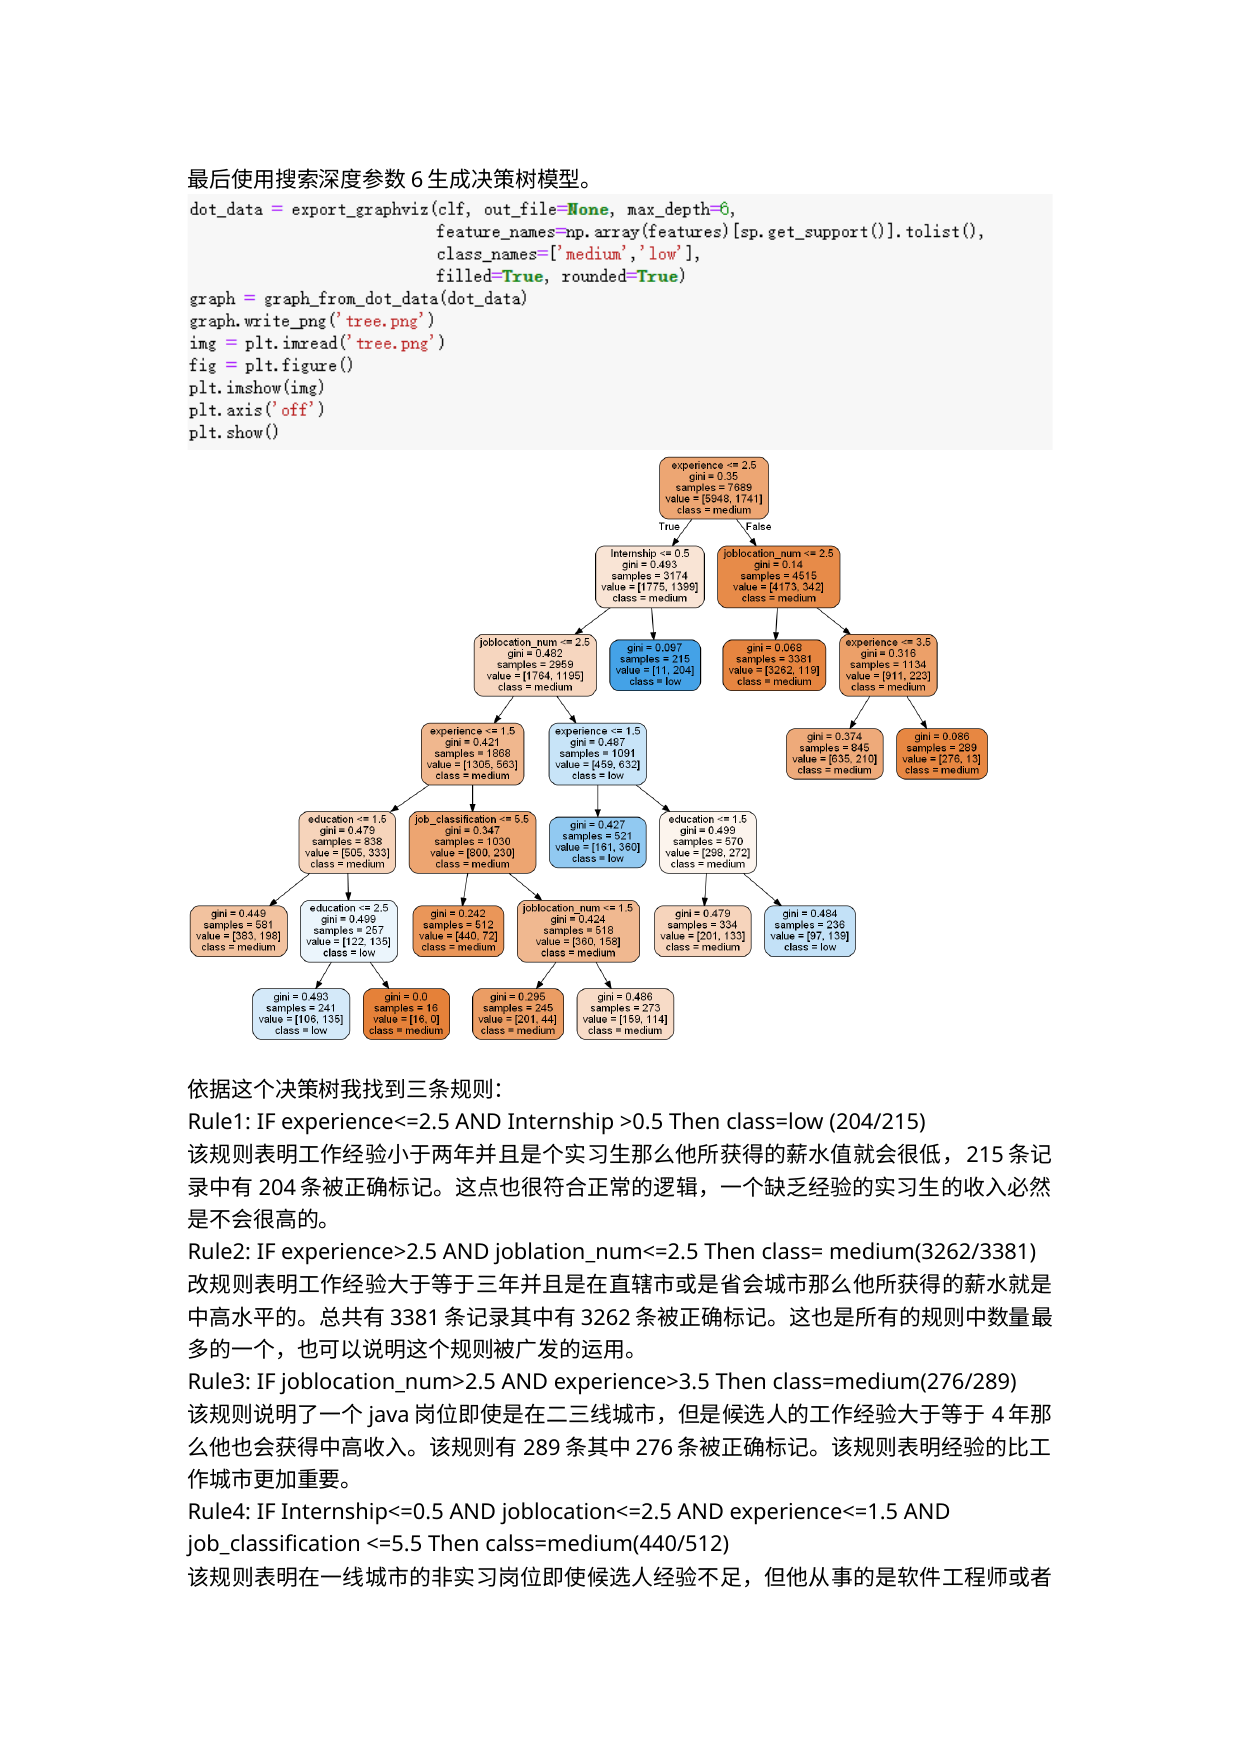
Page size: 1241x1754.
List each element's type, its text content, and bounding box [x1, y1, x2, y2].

text Rule1: IF experience<=2.5 AND Internship >0.5 Then class=low (204/215) [187, 1104, 1053, 1137]
text job_classification <=5.5 Then calss=medium(440/512) [187, 1527, 1053, 1559]
text Rule2: IF experience>2.5 AND joblation_num<=2.5 Then class= medium(3262/3381) [187, 1234, 1053, 1267]
text 该规则表明工作经验小于两年并且是个实习生那么他所获得的薪水值就会很低，215条记录中有204条被正确标记。这点也很符合正常的逻辑，一个缺乏经验的实习生的收入必然是不会很高的。 [187, 1137, 1053, 1234]
text Rule4: IF Internship<=0.5 AND joblocation<=2.5 AND experience<=1.5 AND [187, 1494, 1053, 1527]
text 该规则说明了一个java岗位即使是在二三线城市，但是候选人的工作经验大于等于4年那么他也会获得中高收入。该规则有289条其中276条被正确标记。该规则表明经验的比工作城市更加重要。 [187, 1397, 1053, 1494]
text 依据这个决策树我找到三条规则： [187, 1072, 1053, 1104]
text Rule3: IF joblocation_num>2.5 AND experience>3.5 Then class=medium(276/289) [187, 1364, 1053, 1397]
picture [187, 454, 990, 1042]
picture [187, 194, 1053, 450]
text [187, 1559, 1053, 1592]
text 最后使用搜索深度参数6生成决策树模型。 [187, 162, 1053, 194]
text 改规则表明工作经验大于等于三年并且是在直辖市或是省会城市那么他所获得的薪水就是中高水平的。总共有3381条记录其中有3262条被正确标记。这也是所有的规则中数量最多的一个，也可以说明这个规则被广发的运用。 [187, 1267, 1053, 1364]
